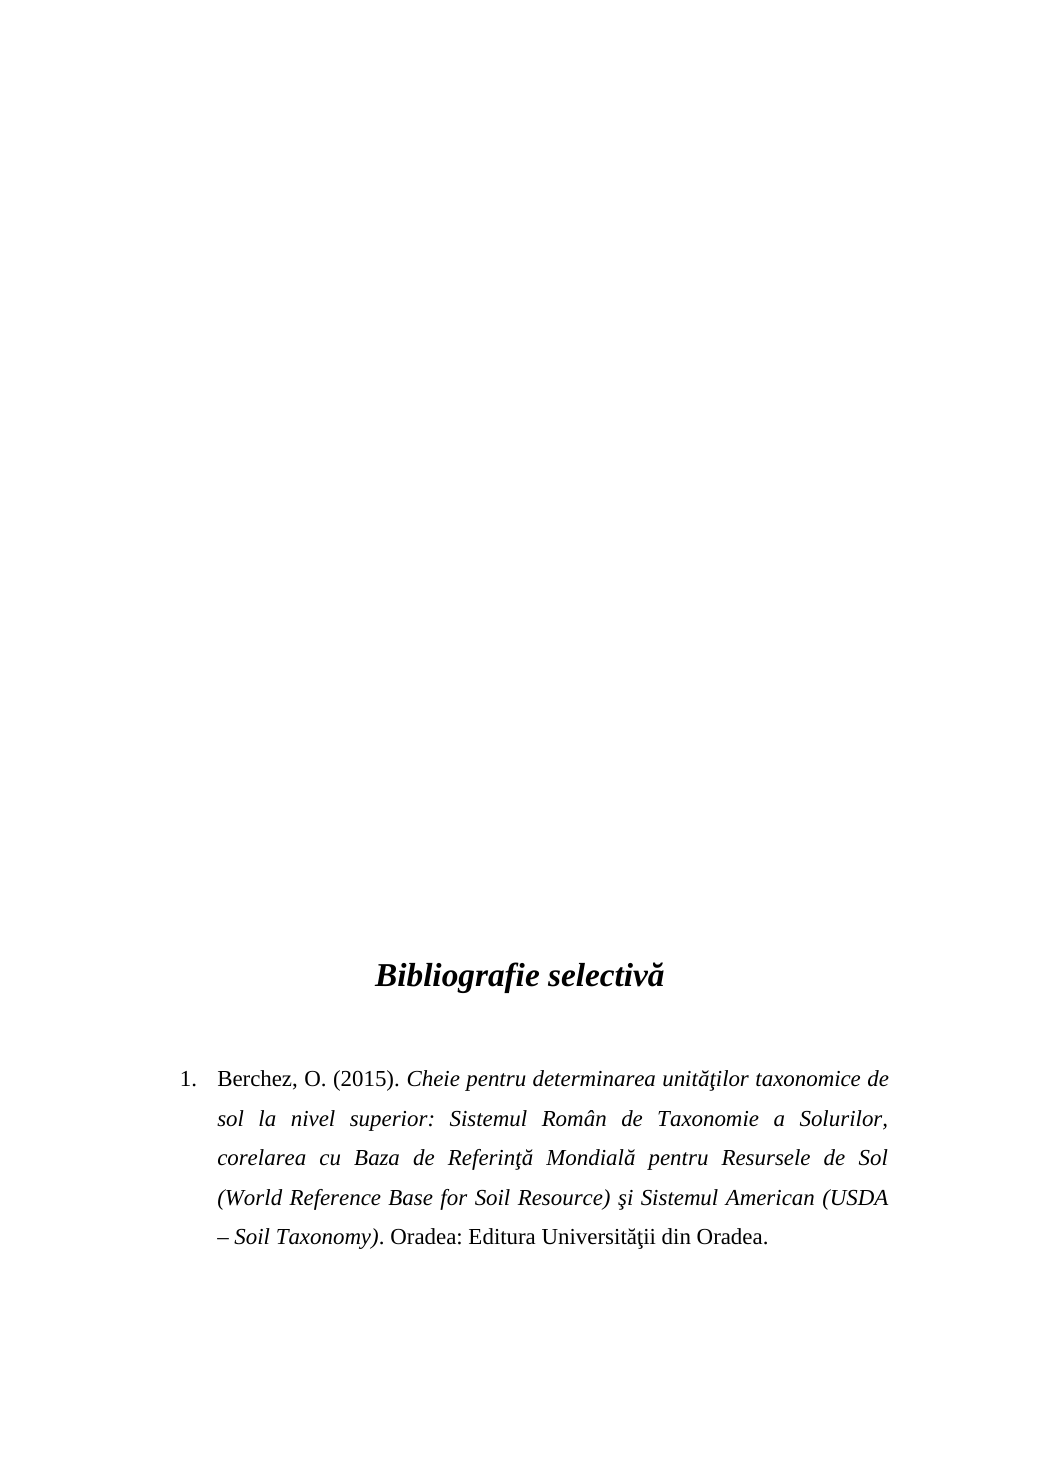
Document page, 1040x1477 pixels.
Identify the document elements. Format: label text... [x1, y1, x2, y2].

list Berchez, O. (2015). Cheie pentru determinarea unităţilor taxonomice de sol la nivel superior: Sistemul Român de Taxonomie a Solurilor, corelarea cu Baza de Referinţă Mondială pentru Resursele de Sol (World Reference Base for Soil Resource) şi Sistemul American (USDA – Soil Taxonomy). Oradea: Editura Universităţii din Oradea. [179, 1065, 889, 1249]
text Bibliografie selectivă [150, 955, 889, 993]
